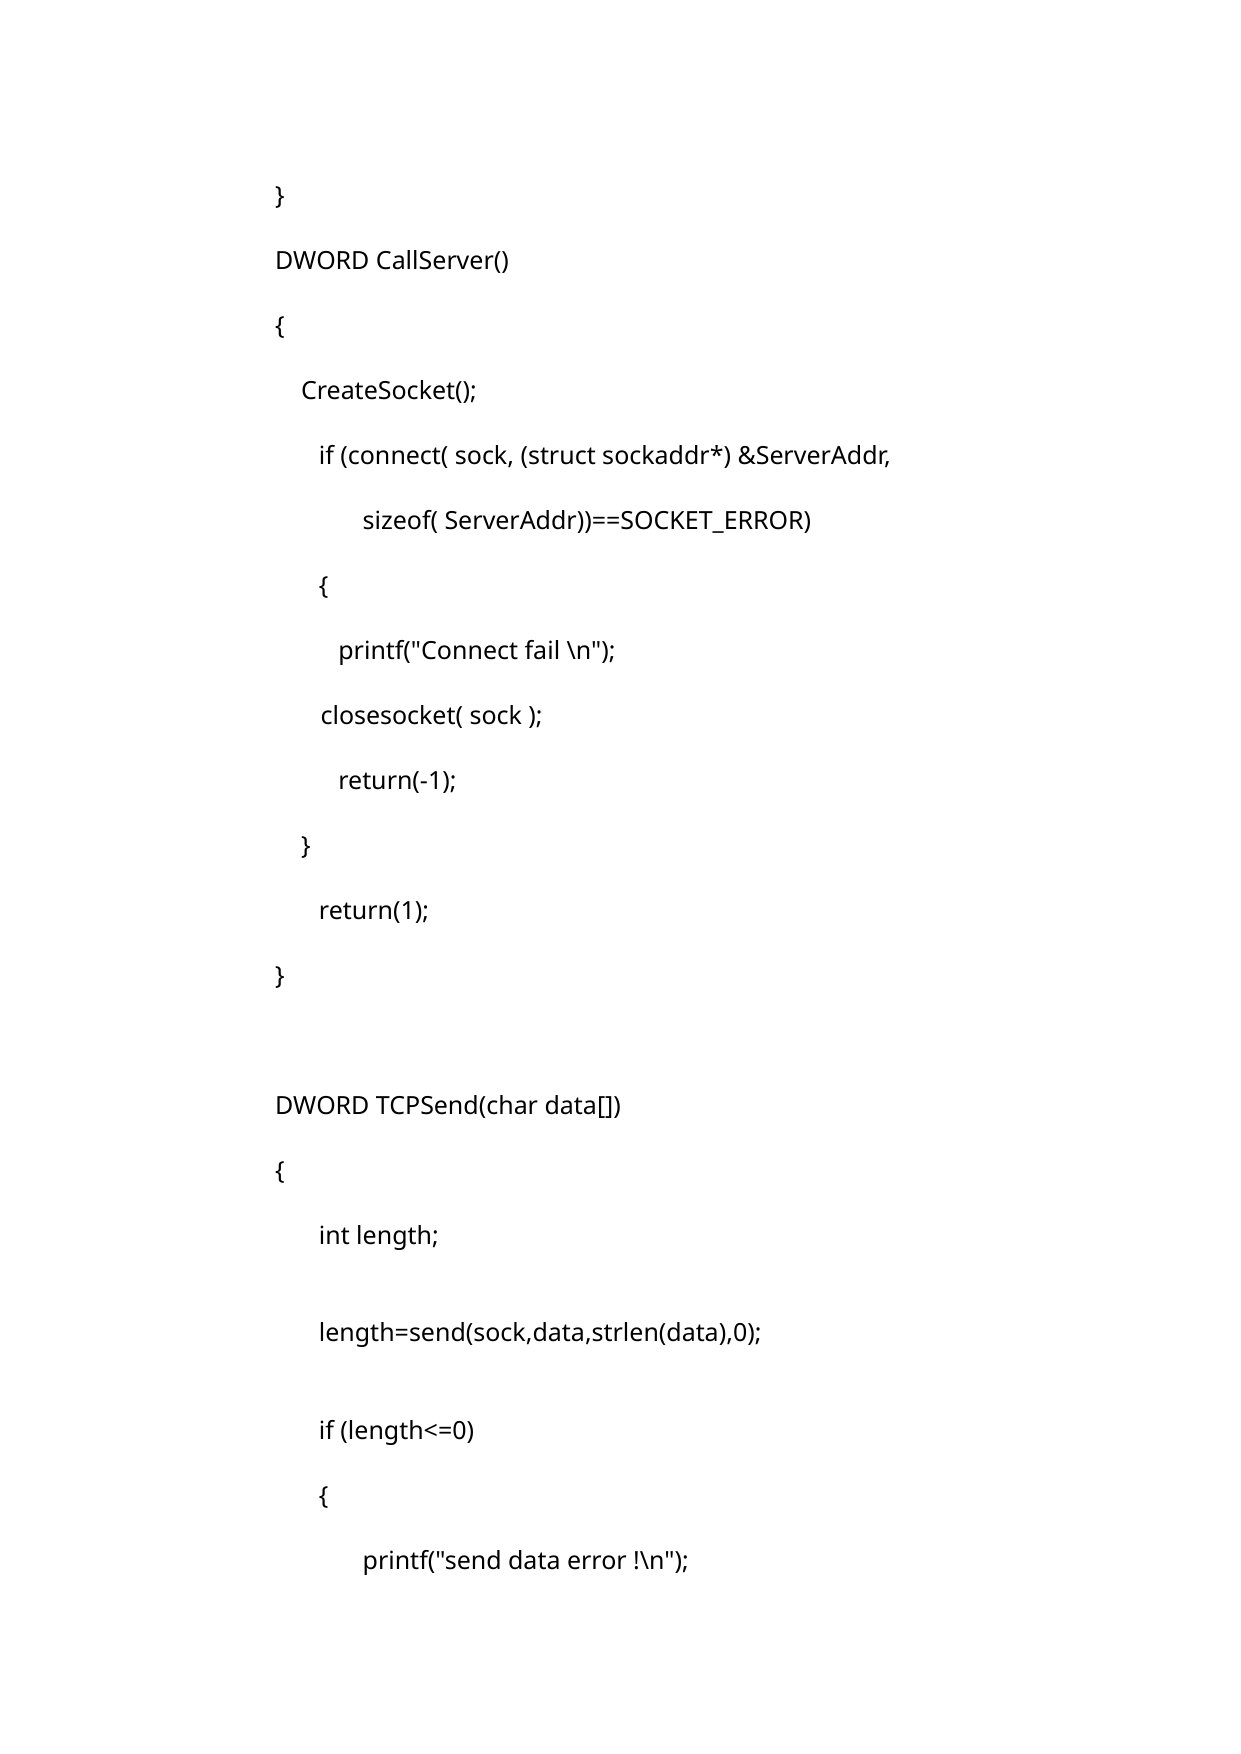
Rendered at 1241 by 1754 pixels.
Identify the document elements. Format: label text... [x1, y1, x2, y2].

list } [225, 812, 1053, 877]
list DWORD TCPSend(char data[]) [225, 1072, 1053, 1137]
list { [225, 1137, 1053, 1202]
list length=send(sock,data,strlen(data),0); [225, 1299, 1053, 1364]
list return(1); [225, 877, 1053, 942]
list { [225, 292, 1053, 357]
list printf("send data error !\n"); [225, 1527, 1053, 1592]
list CreateSocket(); [225, 357, 1053, 422]
list } [225, 162, 1053, 227]
list if (length<=0) [225, 1397, 1053, 1462]
list closesocket( sock ); [225, 682, 1053, 747]
list printf("Connect fail \n"); [225, 617, 1053, 682]
list { [225, 552, 1053, 617]
list if (connect( sock, (struct sockaddr*) &ServerAddr, [225, 422, 1053, 487]
list int length; [225, 1202, 1053, 1267]
list DWORD CallServer() [225, 227, 1053, 292]
list } [225, 942, 1053, 1007]
list sizeof( ServerAddr))==SOCKET_ERROR) [225, 487, 1053, 552]
list return(-1); [225, 747, 1053, 812]
list { [225, 1462, 1053, 1527]
